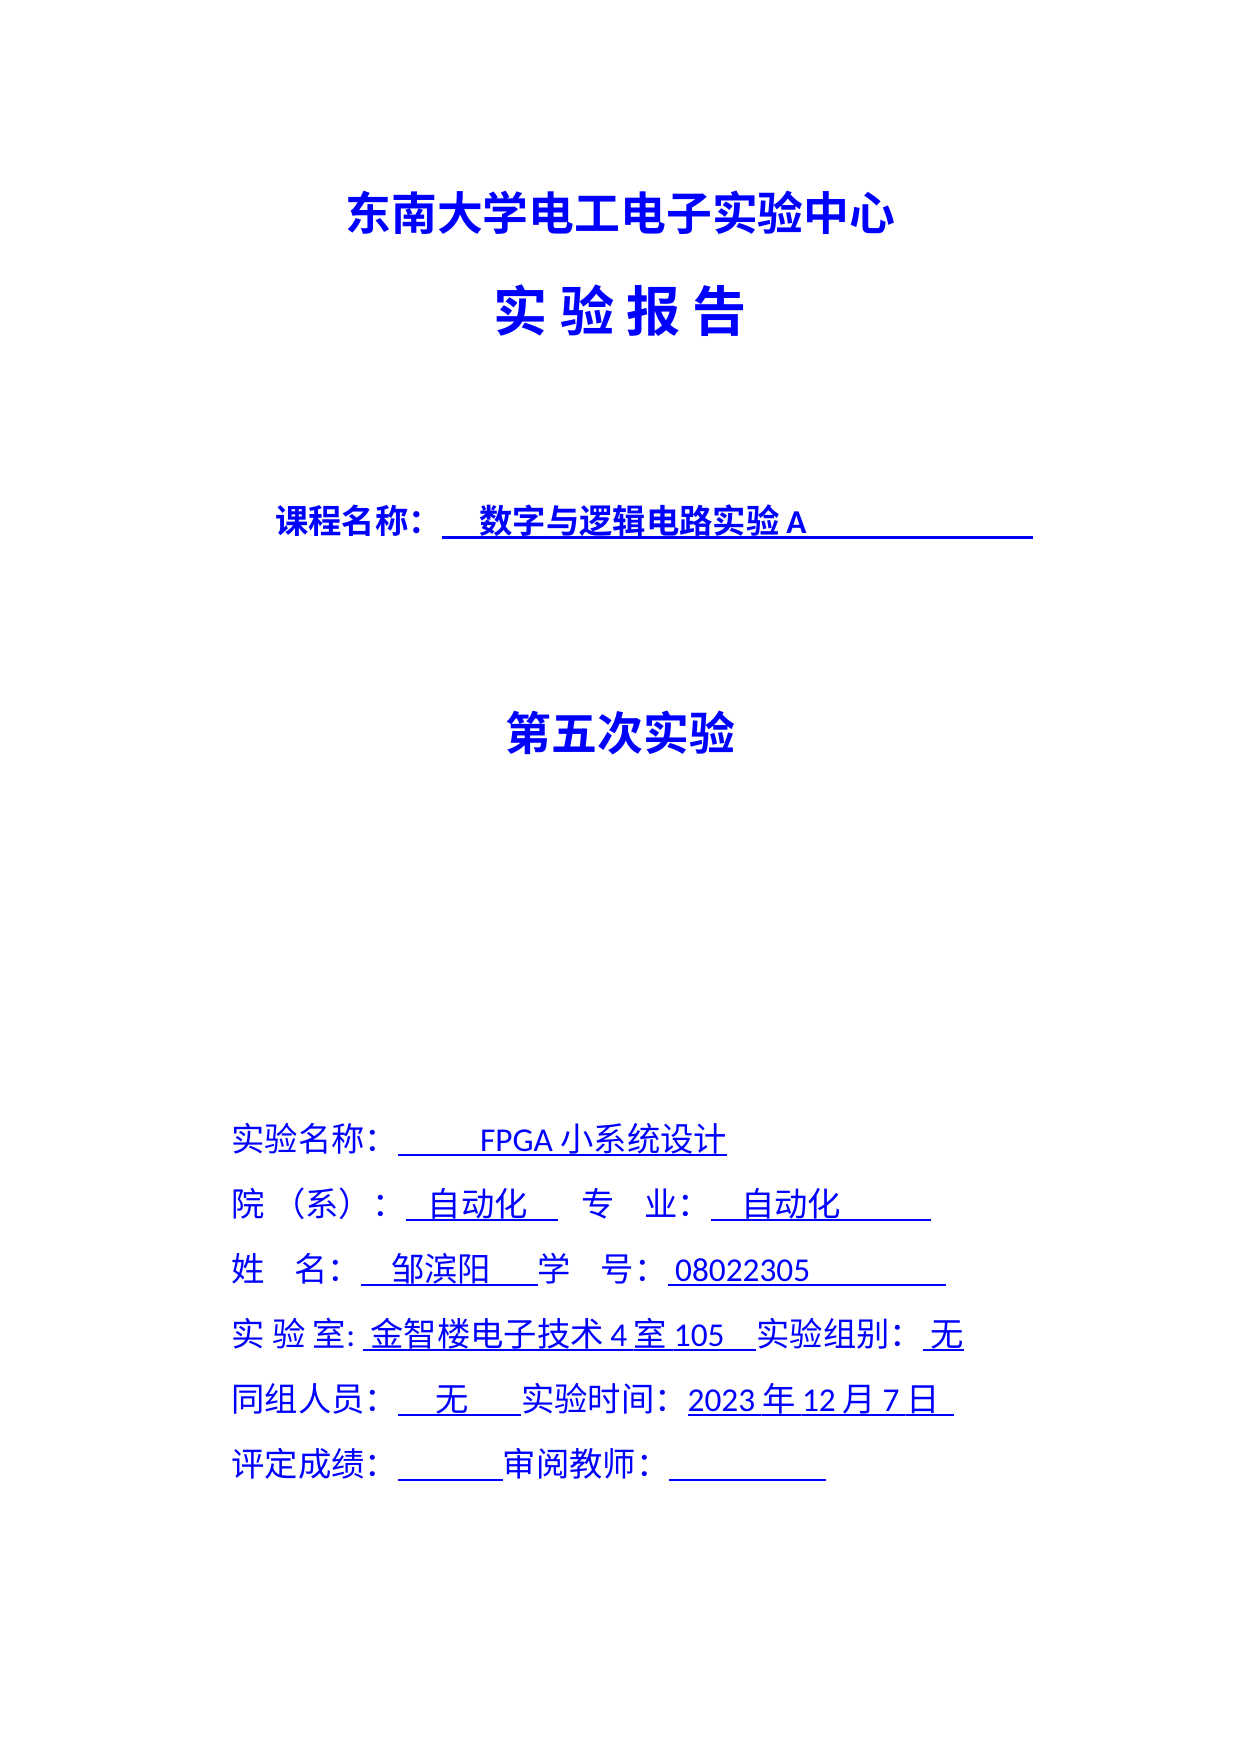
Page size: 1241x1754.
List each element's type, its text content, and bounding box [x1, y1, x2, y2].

text 评定成绩： 审阅教师： [187, 1429, 1053, 1494]
text 同组人员： 无 实验时间：2023年12月7日 [187, 1364, 1053, 1429]
text 实验名称： FPGA 小系统设计 [231, 1104, 1053, 1169]
text 院 （系）： 自动化 专 业： 自动化 [187, 1169, 1053, 1234]
text 第五次实验 [187, 682, 1053, 779]
text 东南大学电工电子实验中心 [187, 162, 1053, 259]
text 课程名称： 数字与逻辑电路实验A [275, 487, 1053, 552]
text 实 验 报 告 [187, 259, 1053, 357]
text 姓 名： 邹滨阳 学 号： 08022305 [187, 1234, 1053, 1299]
text 实 验 室: 金智楼电子技术4室105 实验组别： 无 [187, 1299, 1053, 1364]
